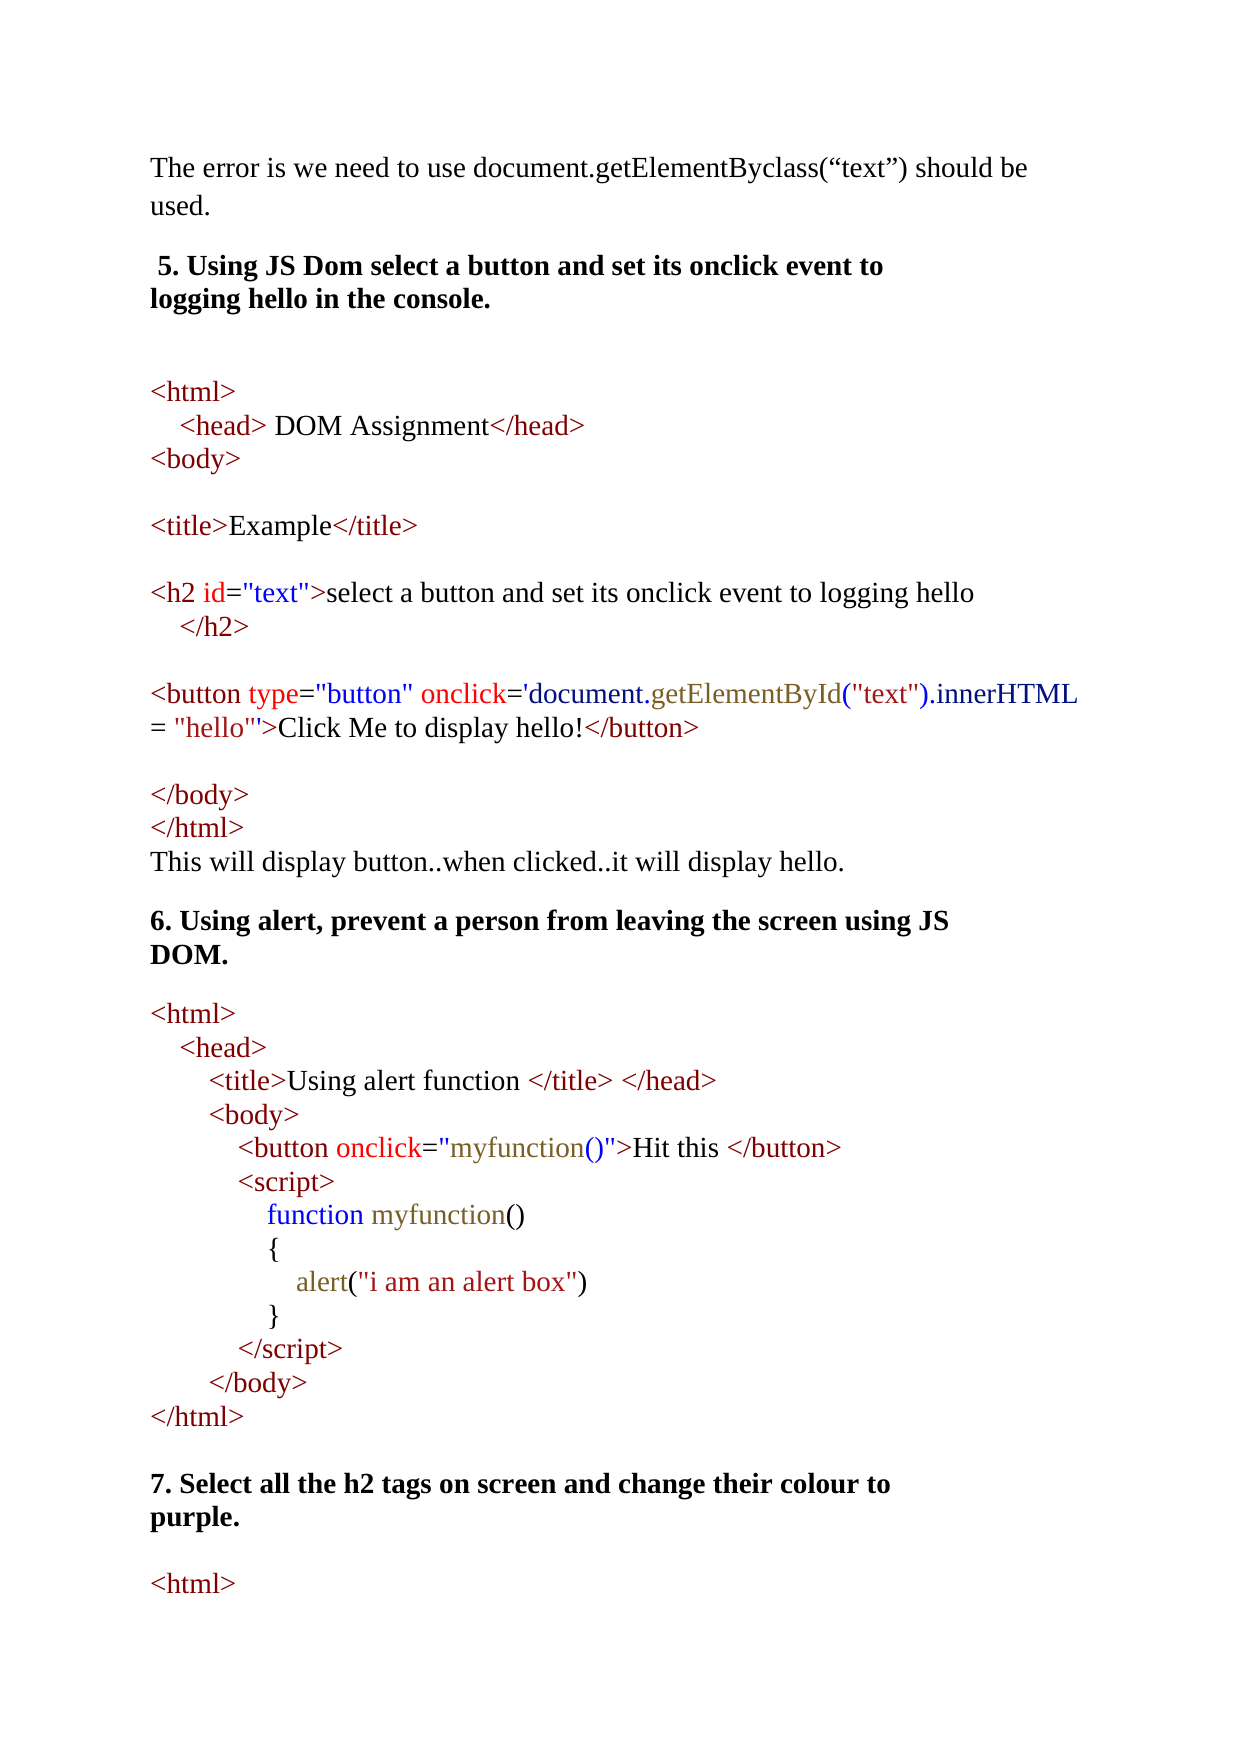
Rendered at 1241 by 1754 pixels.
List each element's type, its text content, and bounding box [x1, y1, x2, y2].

text The error is we need to use document.getElementByclass(“text”) should be used. [150, 150, 1090, 222]
text <html> [150, 374, 1090, 408]
text </body> [150, 1365, 1090, 1399]
text <h2 id="text">select a button and set its onclick event to logging hello [150, 576, 1090, 609]
text 7. Select all the h2 tags on screen and change their colour to [150, 1466, 1090, 1499]
text <html> [150, 996, 1090, 1030]
text <button onclick="myfunction()">Hit this </button> [150, 1130, 1090, 1164]
text <button type="button" onclick='document.getElementById("text").innerHTML = "hello"'>Click Me to display hello!</button> [150, 676, 1090, 743]
text } [150, 1298, 1090, 1332]
text <title>Using alert function </title> </head> [150, 1063, 1090, 1097]
text <script> [150, 1164, 1090, 1197]
text <head> DOM Assignment</head> [150, 408, 1090, 441]
text </script> [150, 1332, 1090, 1365]
text function myfunction() [150, 1197, 1090, 1231]
text <title>Example</title> [150, 508, 1090, 542]
text <html> [150, 1566, 1090, 1600]
text </html> [150, 1399, 1090, 1432]
text purple. [150, 1499, 1090, 1533]
text 6. Using alert, prevent a person from leaving the screen using JS [150, 903, 1090, 937]
text 5. Using JS Dom select a button and set its onclick event to [150, 248, 1090, 281]
text <body> [150, 1097, 1090, 1130]
text This will display button..when clicked..it will display hello. [150, 844, 1090, 877]
text <body> [150, 441, 1090, 475]
text logging hello in the console. [150, 281, 1090, 315]
text </html> [150, 810, 1090, 844]
text { [150, 1231, 1090, 1264]
text DOM. [150, 937, 1090, 970]
text <head> [150, 1030, 1090, 1063]
text alert("i am an alert box") [150, 1264, 1090, 1298]
text </body> [150, 777, 1090, 810]
text </h2> [150, 609, 1090, 643]
